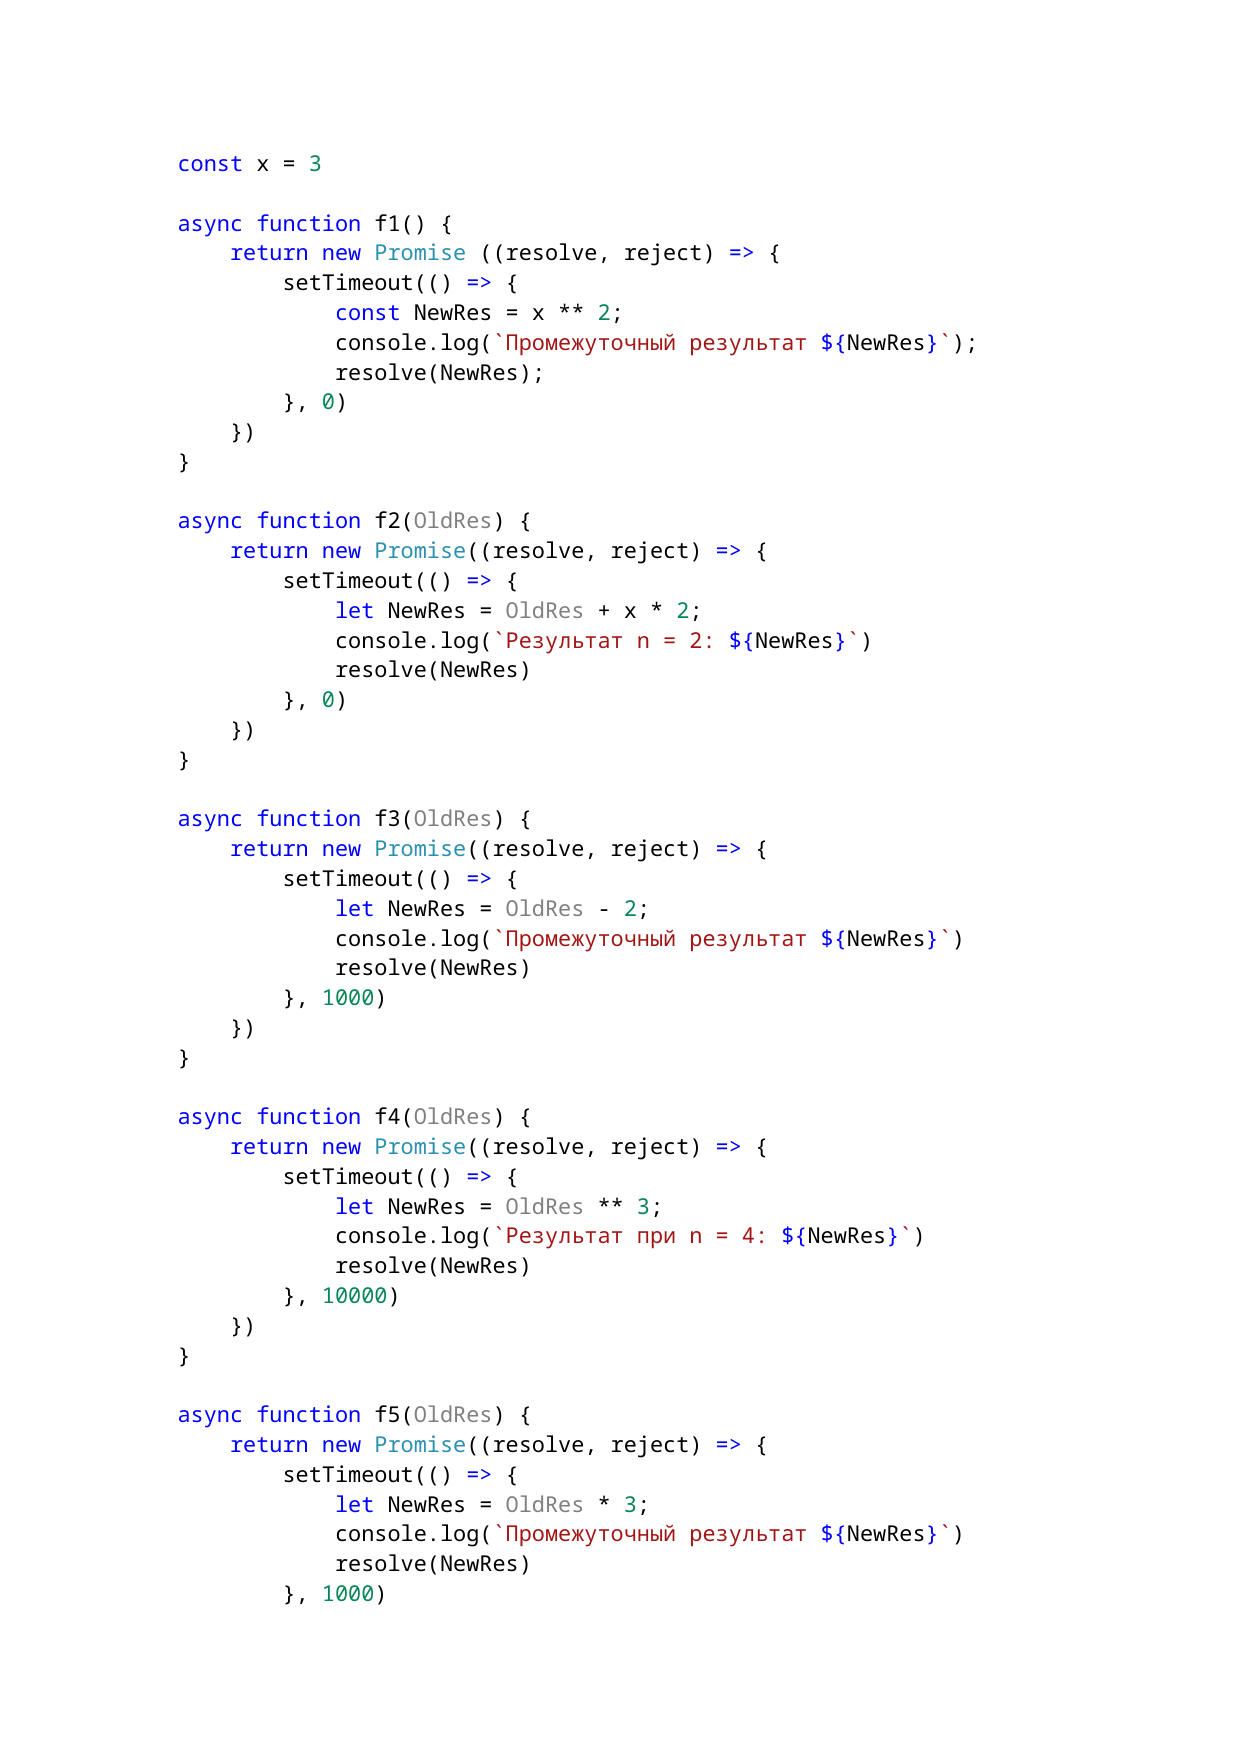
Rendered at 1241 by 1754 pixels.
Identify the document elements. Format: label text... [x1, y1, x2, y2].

text return new Promise((resolve, reject) => { [177, 833, 1152, 863]
text async function f2(OldRes) { [177, 505, 1152, 535]
text let NewRes = OldRes + x * 2; [177, 595, 1152, 624]
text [177, 1429, 1152, 1459]
text return new Promise ((resolve, reject) => { [177, 237, 1152, 267]
text resolve(NewRes) [177, 654, 1152, 684]
text setTimeout(() => { [177, 1161, 1152, 1191]
text async function f3(OldRes) { [177, 803, 1152, 833]
text }, 10000) [177, 1280, 1152, 1310]
text }) [177, 1310, 1152, 1339]
text resolve(NewRes) [177, 952, 1152, 982]
text }, 1000) [177, 1578, 1152, 1608]
text }, 0) [177, 386, 1152, 416]
text setTimeout(() => { [177, 267, 1152, 297]
text setTimeout(() => { [177, 863, 1152, 893]
text console.log(`Pезультат n = 2: ${NewRes}`) [177, 624, 1152, 654]
text }) [177, 1012, 1152, 1042]
text setTimeout(() => { [177, 565, 1152, 595]
text async function f1() { [177, 207, 1152, 237]
text async function f5(OldRes) { [177, 1399, 1152, 1429]
text console.log(`Pезультат при n = 4: ${NewRes}`) [177, 1220, 1152, 1250]
text const NewRes = x ** 2; [177, 297, 1152, 327]
text let NewRes = OldRes * 3; [177, 1488, 1152, 1518]
text let NewRes = OldRes ** 3; [177, 1191, 1152, 1220]
text } [177, 744, 1152, 773]
text } [177, 446, 1152, 476]
text setTimeout(() => { [177, 1459, 1152, 1488]
text async function f4(OldRes) { [177, 1101, 1152, 1131]
text }) [177, 714, 1152, 744]
text const x = 3 [177, 148, 1152, 178]
text return new Promise((resolve, reject) => { [177, 1131, 1152, 1161]
text } [177, 1042, 1152, 1071]
text }, 1000) [177, 982, 1152, 1012]
text resolve(NewRes) [177, 1548, 1152, 1578]
text console.log(`Промежуточный результат ${NewRes}`); [177, 327, 1152, 356]
text }, 0) [177, 684, 1152, 714]
text console.log(`Промежуточный результат ${NewRes}`) [177, 922, 1152, 952]
text return new Promise((resolve, reject) => { [177, 535, 1152, 565]
text }) [177, 416, 1152, 446]
text resolve(NewRes); [177, 356, 1152, 386]
text resolve(NewRes) [177, 1250, 1152, 1280]
text } [177, 1339, 1152, 1369]
text console.log(`Промежуточный результат ${NewRes}`) [177, 1518, 1152, 1548]
text let NewRes = OldRes - 2; [177, 893, 1152, 922]
